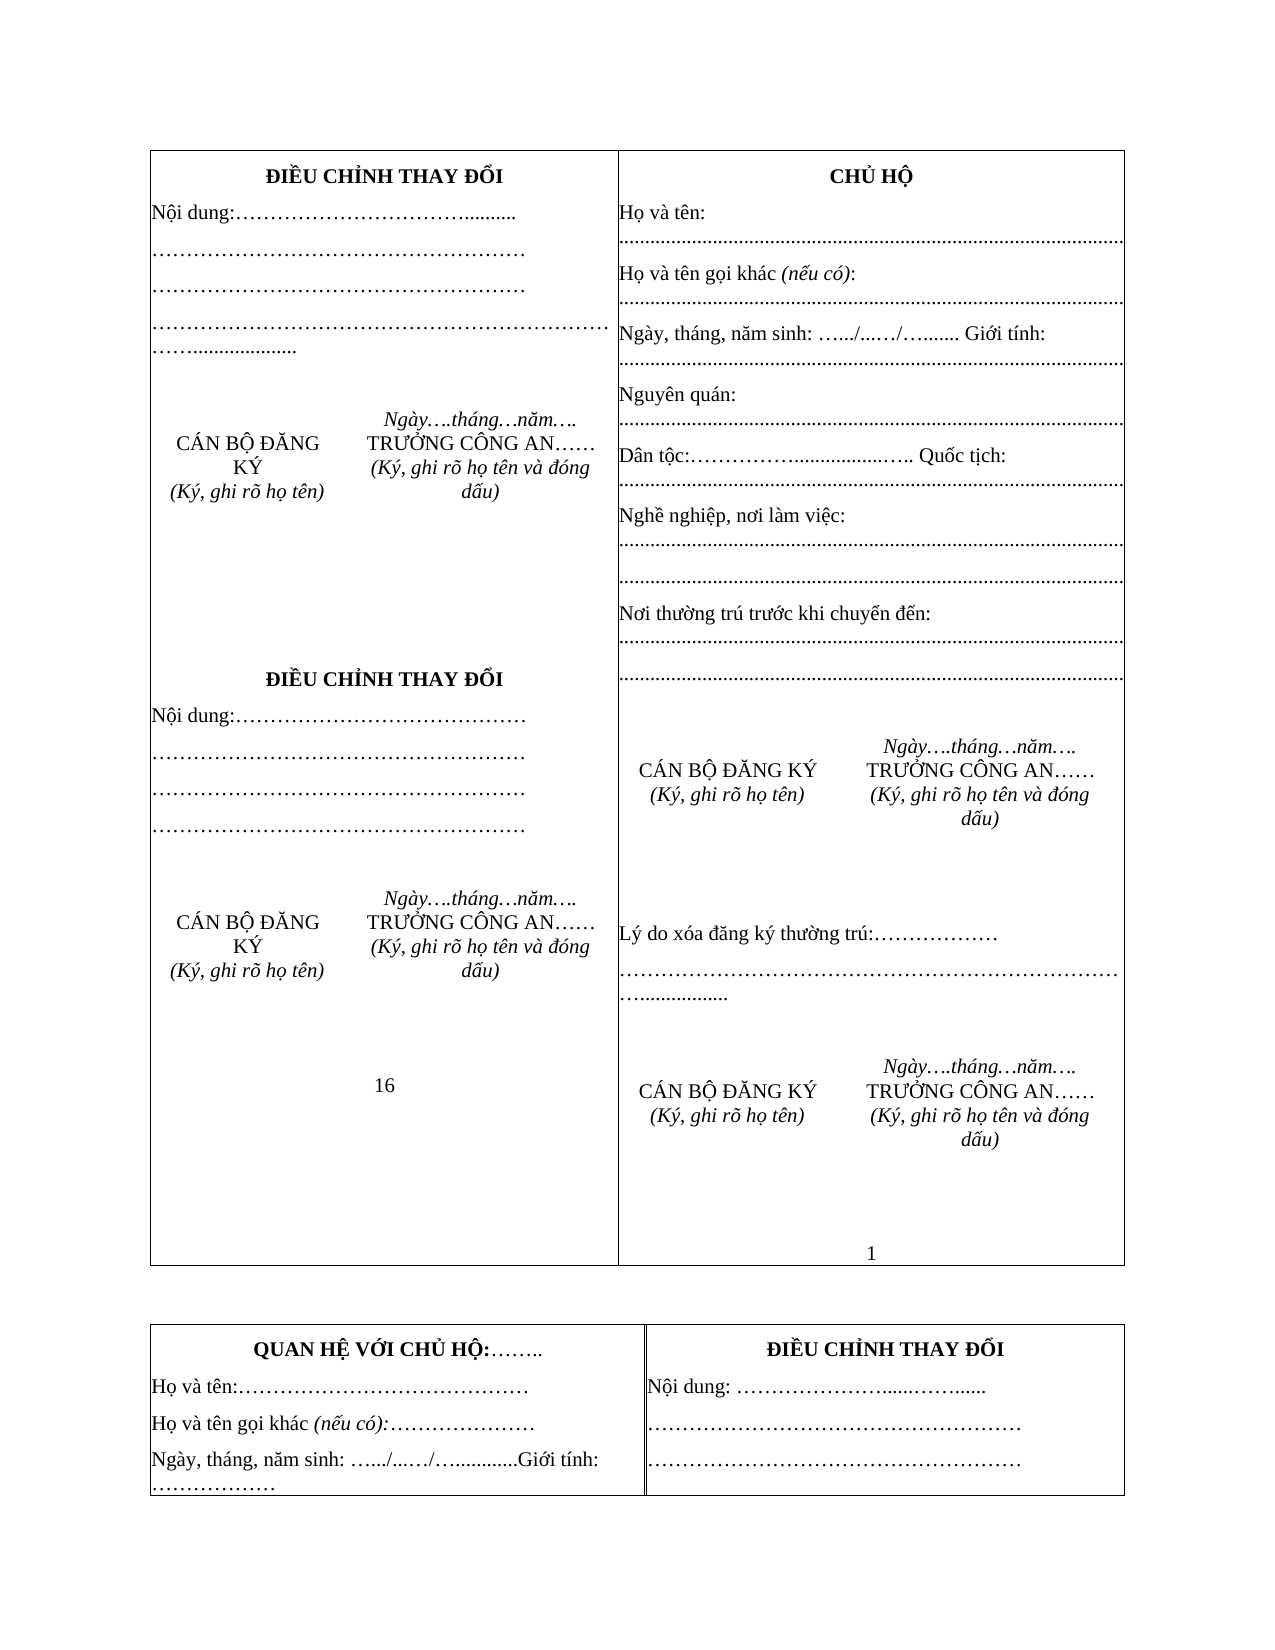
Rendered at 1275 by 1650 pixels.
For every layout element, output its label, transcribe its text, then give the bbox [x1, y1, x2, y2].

table_header ĐIỀU CHỈNH THAY ĐỔI Nội dung:…………………………….......... ……………………………………………… ……………………………………………… ……………………………………………………………….................... ĐIỀU CHỈNH THAY ĐỔI Nội dung:…………………………………… ……………………………………………… ……………………………………………… ……………………………………………… 16 [151, 151, 618, 1265]
table_header CHỦ HỘ Họ và tên: Họ và tên gọi khác (nếu có): Ngày, tháng, năm sinh: ….../...…/…....... Giới tính: Nguyên quán: Dân tộc:…………….................….. Quốc tịch: Nghề nghiệp, nơi làm việc: Nơi thường trú trước khi chuyển đến: Lý do xóa đăng ký thường trú:……………… …………………………………………………………………................. 1 [619, 151, 1124, 1265]
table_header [151, 1325, 644, 1495]
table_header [647, 1325, 1124, 1495]
